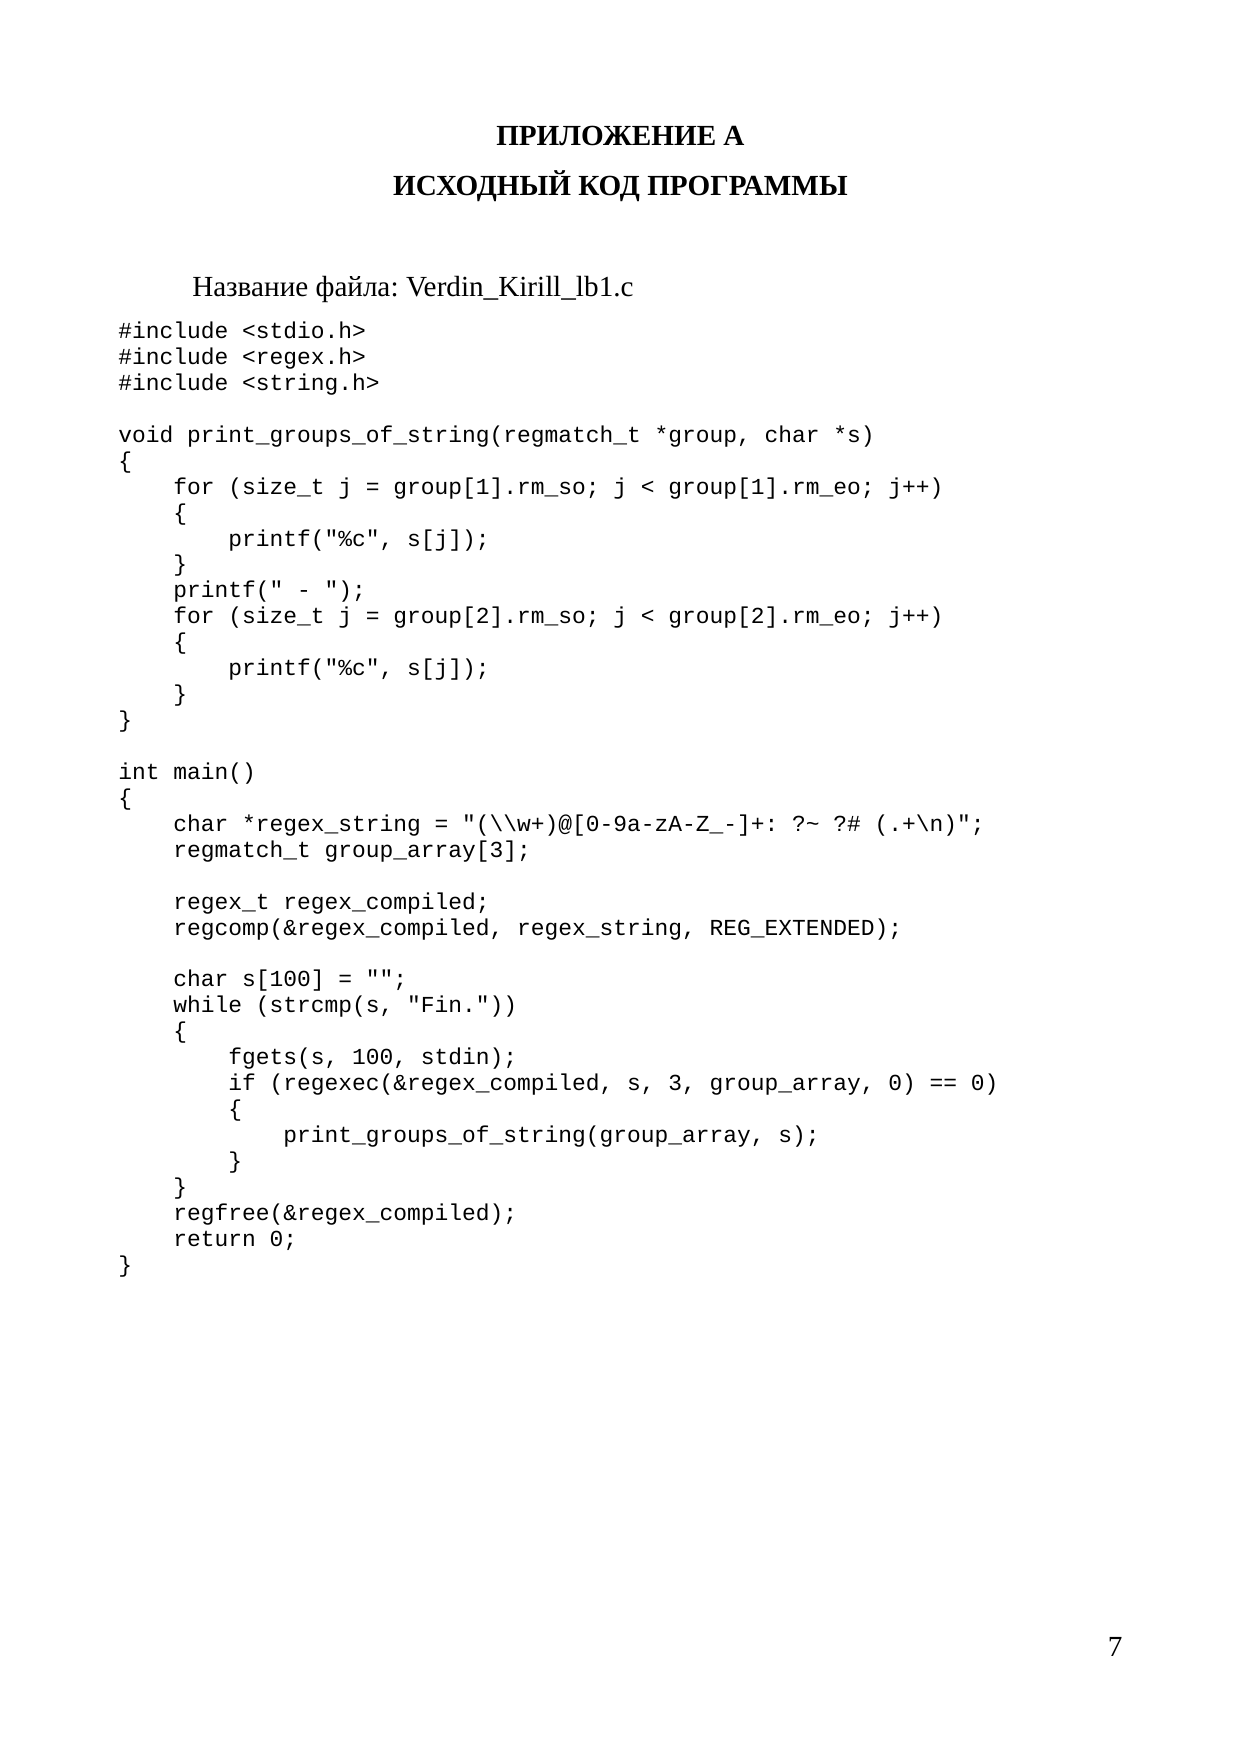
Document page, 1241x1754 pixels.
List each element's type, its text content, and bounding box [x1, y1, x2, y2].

text { [118, 786, 1122, 812]
text if (regexec(&regex_compiled, s, 3, group_array, 0) == 0) [118, 1072, 1122, 1097]
text } [118, 1149, 1122, 1175]
text printf("%c", s[j]); [118, 527, 1122, 553]
text Название файла: Verdin_Kirill_lb1.c [118, 269, 1122, 303]
text regfree(&regex_compiled); [118, 1201, 1122, 1227]
text for (size_t j = group[1].rm_so; j < group[1].rm_eo; j++) [118, 475, 1122, 501]
text } [118, 1253, 1122, 1279]
text { [118, 501, 1122, 527]
text while (strcmp(s, "Fin.")) [118, 994, 1122, 1020]
text char *regex_string = "(\\w+)@[0-9a-zA-Z_-]+: ?~ ?# (.+\n)"; [118, 812, 1122, 838]
text void print_groups_of_string(regmatch_t *group, char *s) [118, 423, 1122, 449]
text fgets(s, 100, stdin); [118, 1046, 1122, 1072]
text char s[100] = ""; [118, 968, 1122, 994]
text for (size_t j = group[2].rm_so; j < group[2].rm_eo; j++) [118, 605, 1122, 631]
subtitle Приложение А Исходный код программы [118, 118, 1122, 202]
text #include <stdio.h> [118, 319, 1122, 345]
text { [118, 631, 1122, 657]
text } [118, 1175, 1122, 1201]
text { [118, 449, 1122, 475]
text print_groups_of_string(group_array, s); [118, 1123, 1122, 1149]
text printf("%c", s[j]); [118, 657, 1122, 682]
text { [118, 1020, 1122, 1046]
text regmatch_t group_array[3]; [118, 838, 1122, 864]
text } [118, 553, 1122, 579]
text return 0; [118, 1227, 1122, 1253]
text printf(" - "); [118, 579, 1122, 605]
text } [118, 682, 1122, 708]
text #include <regex.h> [118, 345, 1122, 371]
text regex_t regex_compiled; [118, 890, 1122, 916]
text { [118, 1097, 1122, 1123]
text #include <string.h> [118, 371, 1122, 397]
text int main() [118, 760, 1122, 786]
text regcomp(&regex_compiled, regex_string, REG_EXTENDED); [118, 916, 1122, 942]
text } [118, 708, 1122, 734]
